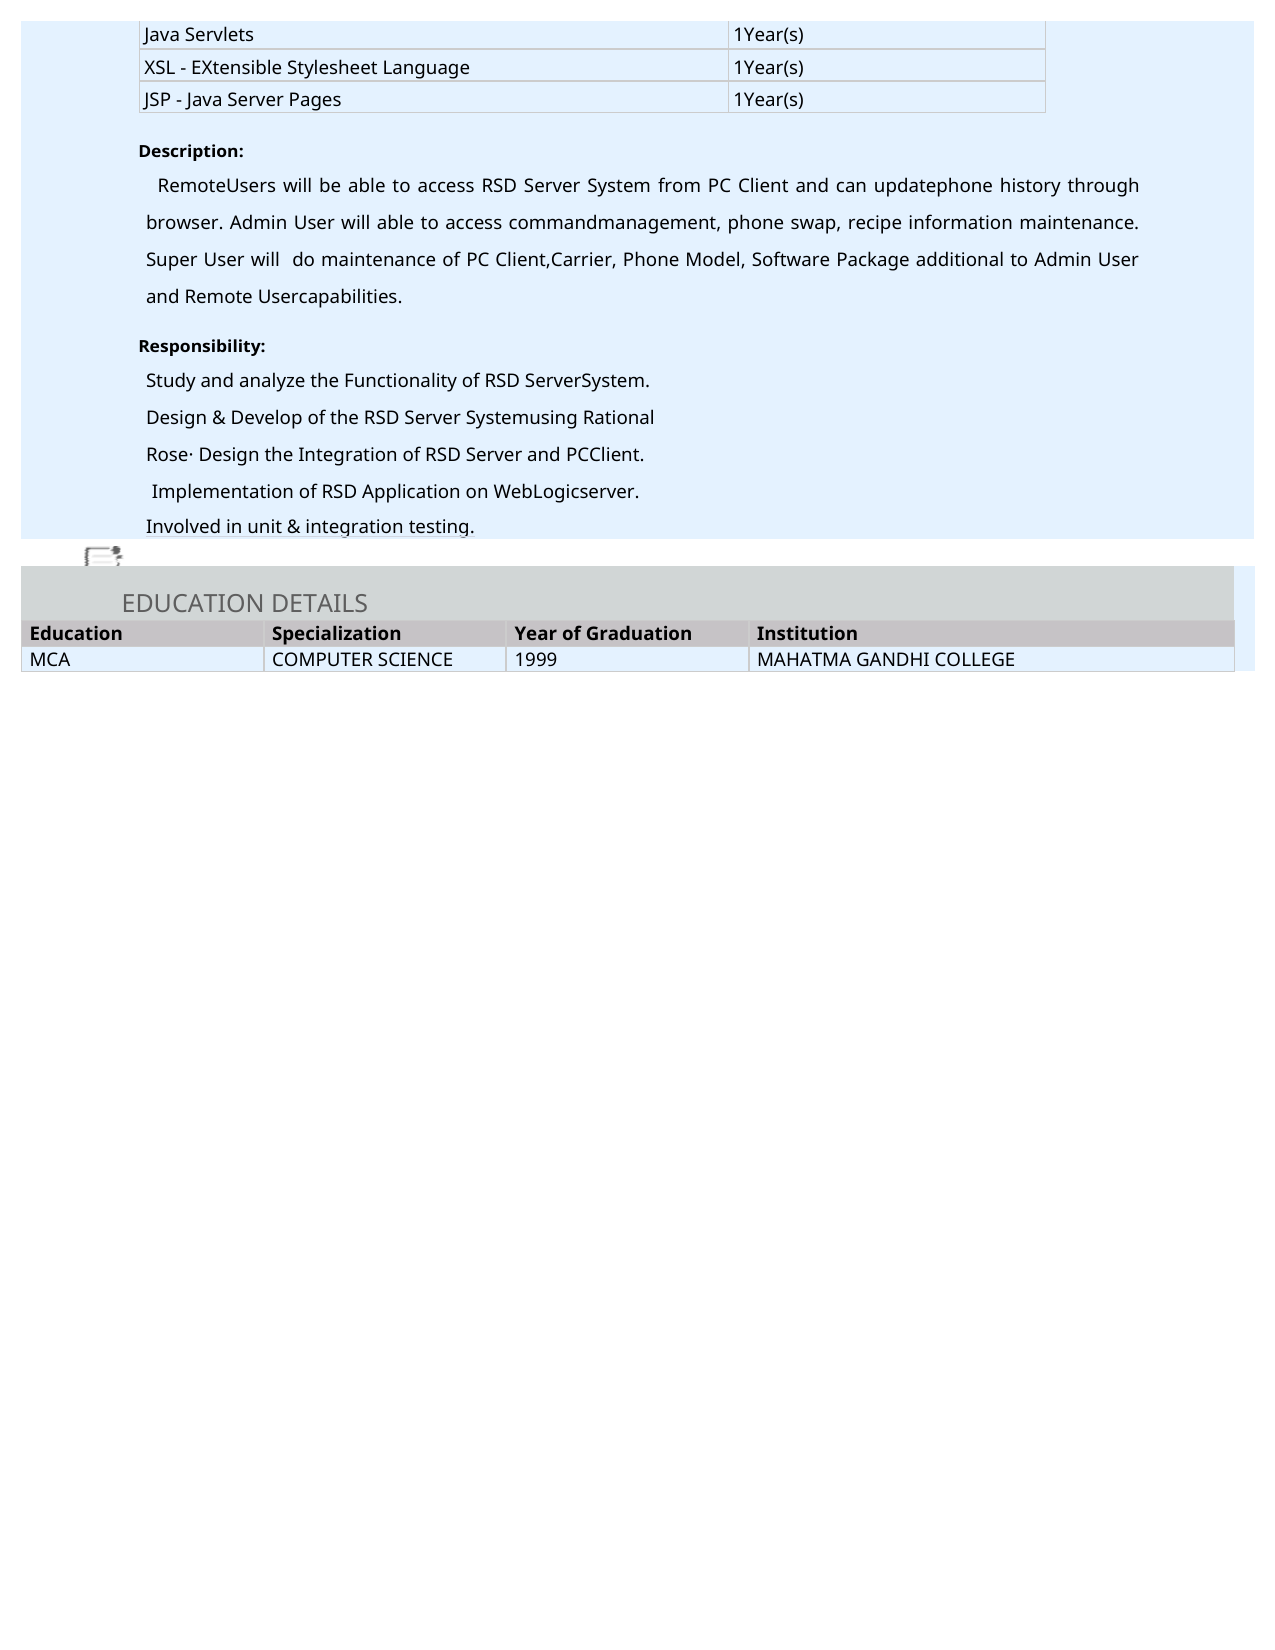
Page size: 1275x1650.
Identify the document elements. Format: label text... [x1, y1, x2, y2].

table_cell 1999 [507, 647, 748, 671]
table_cell Institution [750, 621, 1234, 646]
table_cell XSL - EXtensible Stylesheet Language [140, 50, 728, 80]
picture [69, 546, 132, 566]
table_header Java Servlets [140, 21, 728, 48]
table_header [1046, 21, 1254, 112]
table_cell 1Year(s) [729, 82, 1045, 112]
table_cell Description: RemoteUsers will be able to access RSD Server System from PC Client and can updatephone history through browser. Admin User will able to access commandmanagement, phone swap, recipe information maintenance. Super User will do maintenance of PC Client,Carrier, Phone Model, Software Package additional to Admin User and Remote Usercapabilities. Responsibility: Study and analyze the Functionality of RSD ServerSystem. Design & Develop of the RSD Server Systemusing Rational Rose· Design the Integration of RSD Server and PCClient. Implementation of RSD Application on WebLogicserver. Involved in unit & integration testing. [21, 112, 1254, 539]
table_cell Education [22, 621, 263, 646]
table_cell 1Year(s) [729, 50, 1045, 80]
table_cell MCA [22, 647, 263, 671]
table_cell COMPUTER SCIENCE [265, 647, 505, 671]
table_header [1234, 566, 1255, 671]
table_header [21, 21, 139, 112]
table_cell Year of Graduation [507, 621, 748, 646]
table_cell JSP - Java Server Pages [140, 82, 728, 112]
table_header EDUCATION DETAILS [21, 566, 1234, 620]
table_cell Specialization [265, 621, 505, 646]
table_header 1Year(s) [729, 21, 1045, 48]
table_cell MAHATMA GANDHI COLLEGE [750, 647, 1234, 671]
